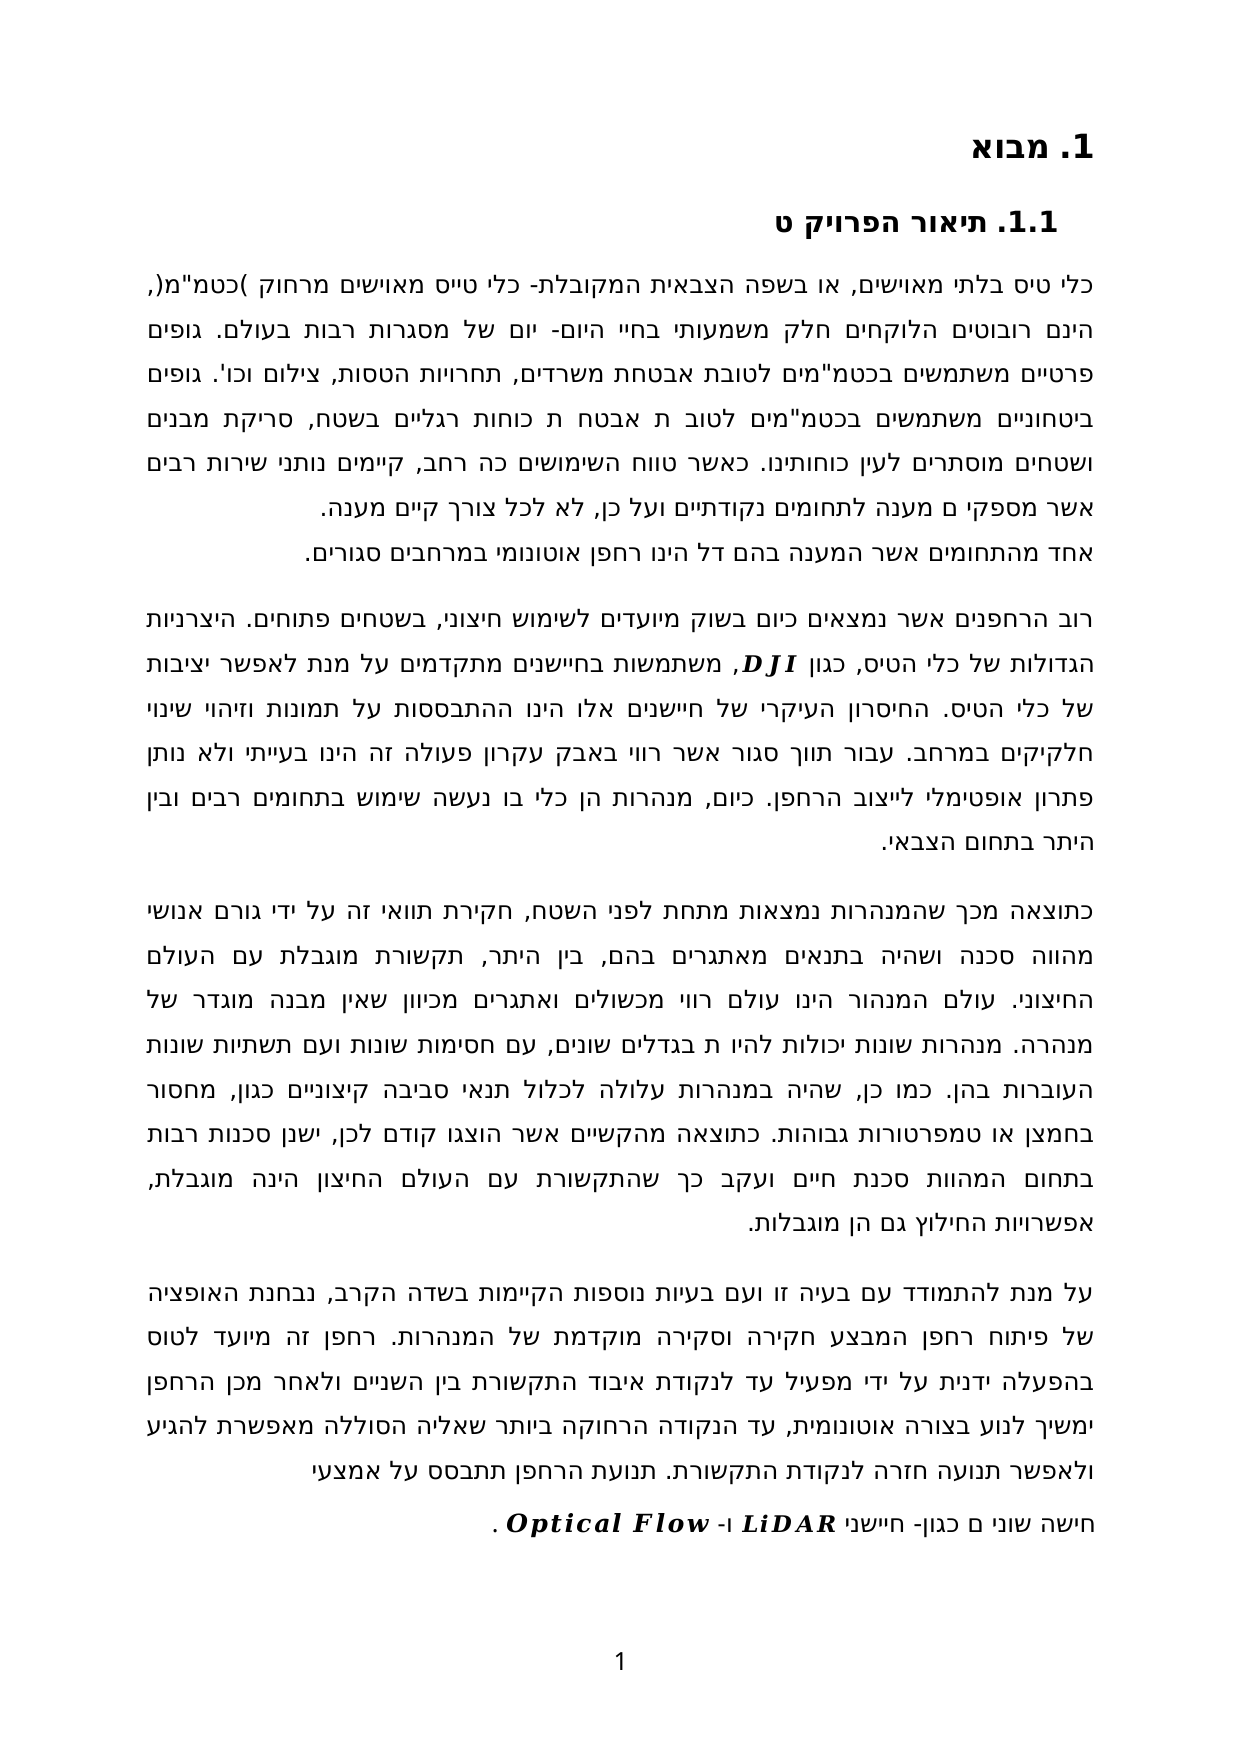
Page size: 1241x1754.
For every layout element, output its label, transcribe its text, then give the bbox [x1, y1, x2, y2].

text . 𝑶𝒑𝒕𝒊𝒄𝒂𝒍 𝑭𝒍𝒐𝒘 -ו 𝑳𝒊𝑫𝑨𝑹 חישה שוני ם כגון- חיישני [145, 1506, 1096, 1540]
text על מנת להתמודד עם בעיה זו ועם בעיות נוספות הקיימות בשדה הקרב, נבחנת האופציה של פיתוח רחפן המבצע חקירה וסקירה מוקדמת של המנהרות. רחפן זה מיועד לטוס בהפעלה ידנית על ידי מפעיל עד לנקודת איבוד התקשורת בין השניים ולאחר מכן הרחפן ימשיך לנוע בצורה אוטונומית, עד הנקודה הרחוקה ביותר שאליה הסוללה מאפשרת להגיע ולאפשר תנועה חזרה לנקודת התקשורת. תנועת הרחפן תתבסס על אמצעי [146, 1278, 1095, 1485]
subtitle 1.1. תיאור הפרויק ט [145, 205, 1059, 239]
text אחד מהתחומים אשר המענה בהם דל הינו רחפן אוטונומי במרחבים סגורים. [145, 538, 1095, 567]
text כתוצאה מכך שהמנהרות נמצאות מתחת לפני השטח, חקירת תוואי זה על ידי גורם אנושי מהווה סכנה ושהיה בתנאים מאתגרים בהם, בין היתר, תקשורת מוגבלת עם העולם החיצוני. עולם המנהור הינו עולם רווי מכשולים ואתגרים מכיוון שאין מבנה מוגדר של מנהרה. מנהרות שונות יכולות להיו ת בגדלים שונים, עם חסימות שונות ועם תשתיות שונות העוברות בהן. כמו כן, שהיה במנהרות עלולה לכלול תנאי סביבה קיצוניים כגון, מחסור בחמצן או טמפרטורות גבוהות. כתוצאה מהקשיים אשר הוצגו קודם לכן, ישנן סכנות רבות בתחום המהוות סכנת חיים ועקב כך שהתקשורת עם העולם החיצון הינה מוגבלת, אפשרויות החילוץ גם הן מוגבלות. [146, 897, 1095, 1238]
text כלי טיס בלתי מאוישים, או בשפה הצבאית המקובלת- כלי טייס מאוישים מרחוק )כטמ"מ(, הינם רובוטים הלוקחים חלק משמעותי בחיי היום- יום של מסגרות רבות בעולם. גופים פרטיים משתמשים בכטמ"מים לטובת אבטחת משרדים, תחרויות הטסות, צילום וכו'. גופים ביטחוניים משתמשים בכטמ"מים לטוב ת אבטח ת כוחות רגליים בשטח, סריקת מבנים ושטחים מוסתרים לעין כוחותינו. כאשר טווח השימושים כה רחב, קיימים נותני שירות רבים אשר מספקי ם מענה לתחומים נקודתיים ועל כן, לא לכל צורך קיים מענה. [146, 270, 1095, 522]
subtitle 1. מבוא [173, 128, 1095, 167]
text רוב הרחפנים אשר נמצאים כיום בשוק מיועדים לשימוש חיצוני, בשטחים פתוחים. היצרניות הגדולות של כלי הטיס, כגון 𝑫𝑱𝑰, משתמשות בחיישנים מתקדמים על מנת לאפשר יציבות של כלי הטיס. החיסרון העיקרי של חיישנים אלו הינו ההתבססות על תמונות וזיהוי שינוי חלקיקים במרחב. עבור תווך סגור אשר רווי באבק עקרון פעולה זה הינו בעייתי ולא נותן פתרון אופטימלי לייצוב הרחפן. כיום, מנהרות הן כלי בו נעשה שימוש בתחומים רבים ובין היתר בתחום הצבאי. [146, 604, 1095, 857]
